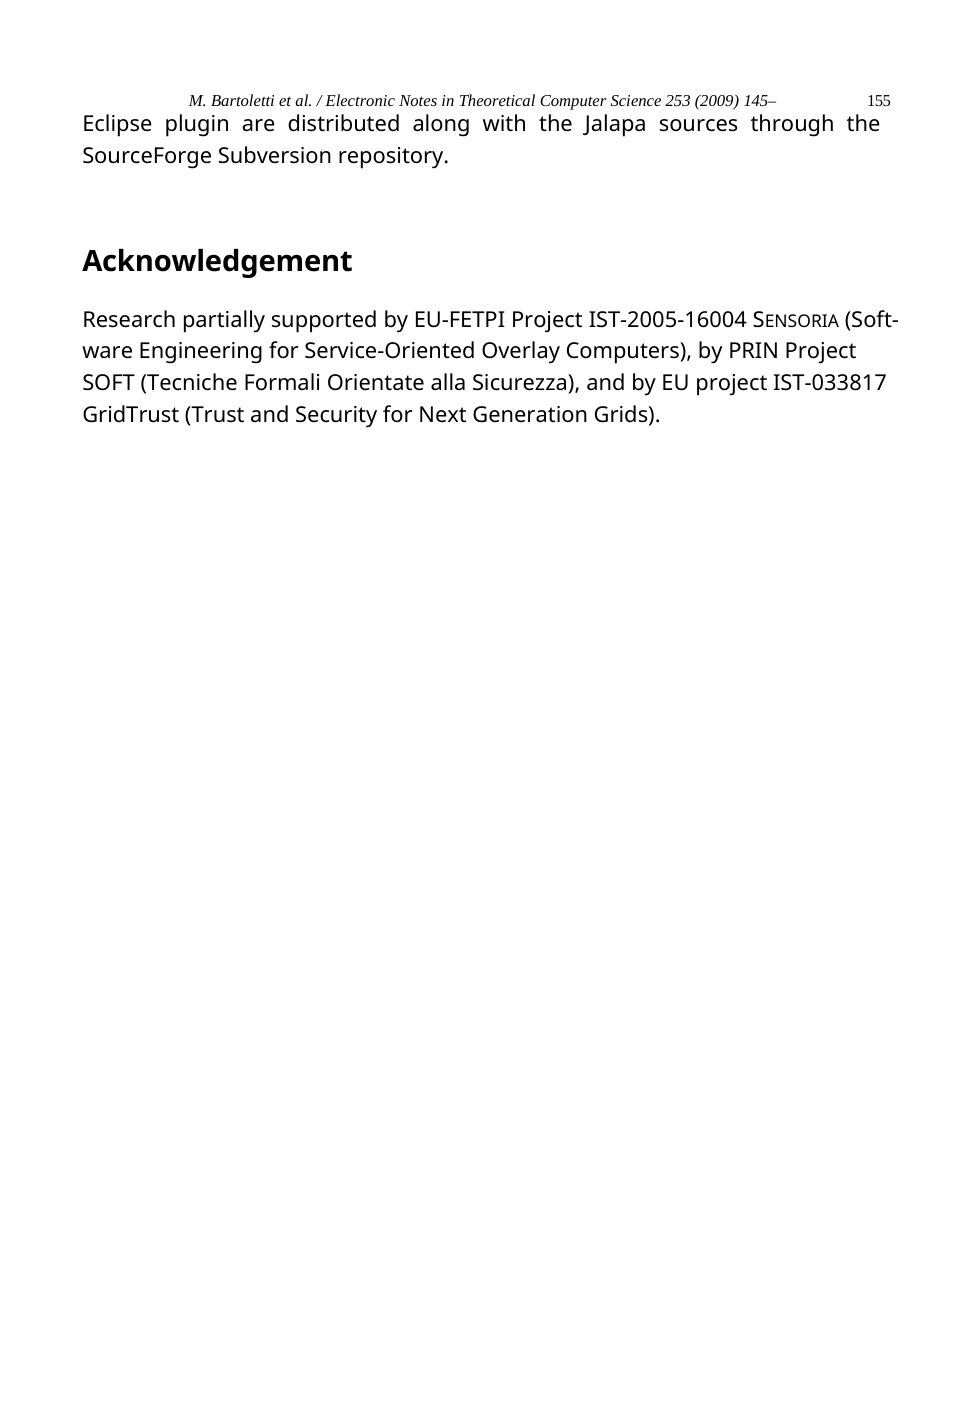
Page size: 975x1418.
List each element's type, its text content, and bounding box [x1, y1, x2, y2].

text Research partially supported by EU-FETPI Project IST-2005-16004 Sensoria (Soft- ware Engineering for Service-Oriented Overlay Computers), by PRIN Project SOFT (Tecniche Formali Orientate alla Sicurezza), and by EU project IST-033817 GridTrust (Trust and Security for Next Generation Grids). [82, 304, 904, 428]
subtitle Acknowledgement [82, 241, 904, 280]
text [82, 108, 882, 170]
